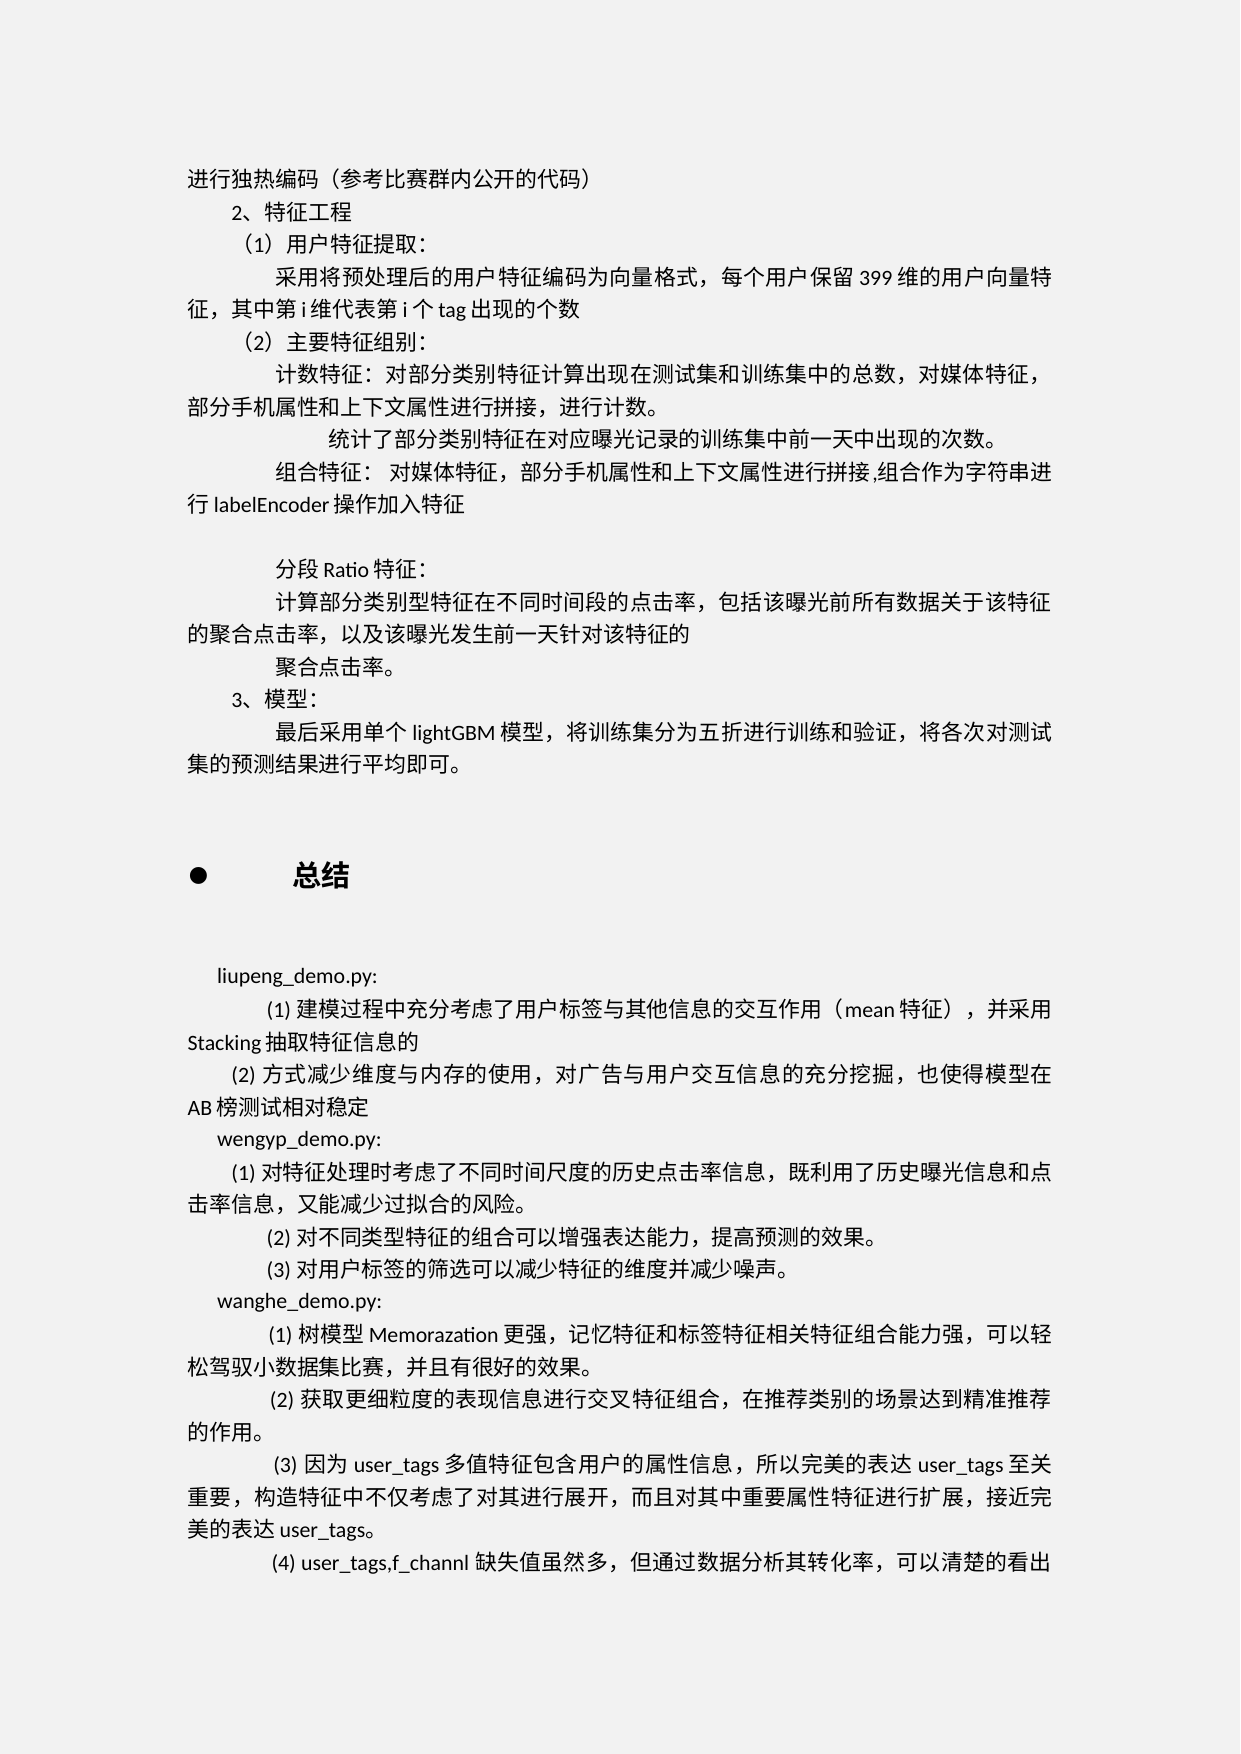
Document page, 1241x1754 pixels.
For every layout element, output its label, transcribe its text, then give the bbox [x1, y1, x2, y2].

text (1) 对特征处理时考虑了不同时间尺度的历史点击率信息，既利用了历史曝光信息和点击率信息，又能减少过拟合的风险。 [187, 1154, 1053, 1219]
text 2、特征工程 [187, 194, 1053, 227]
text wengyp_demo.py: [187, 1122, 1053, 1154]
text wanghe_demo.py: [187, 1284, 1053, 1317]
text 统计了部分类别特征在对应曝光记录的训练集中前一天中出现的次数。 [187, 422, 1053, 454]
text 采用将预处理后的用户特征编码为向量格式，每个用户保留399维的用户向量特征，其中第i维代表第i个tag出现的个数 [187, 259, 1053, 324]
text liupeng_demo.py: [187, 959, 1053, 992]
text (3) 对用户标签的筛选可以减少特征的维度并减少噪声。 [187, 1252, 1053, 1284]
text (1) 树模型Memorazation更强，记忆特征和标签特征相关特征组合能力强，可以轻松驾驭小数据集比赛，并且有很好的效果。 [187, 1317, 1053, 1382]
subtitle 总结 [187, 841, 1053, 906]
text 3、模型： [187, 682, 1053, 714]
text 分段Ratio特征： [187, 552, 1053, 584]
text (2) 方式减少维度与内存的使用，对广告与用户交互信息的充分挖掘，也使得模型在AB榜测试相对稳定 [187, 1057, 1053, 1122]
text 计算部分类别型特征在不同时间段的点击率，包括该曝光前所有数据关于该特征的聚合点击率，以及该曝光发生前一天针对该特征的 [187, 584, 1053, 649]
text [187, 162, 1053, 194]
text 计数特征：对部分类别特征计算出现在测试集和训练集中的总数，对媒体特征，部分手机属性和上下文属性进行拼接，进行计数。 [187, 357, 1053, 422]
text 最后采用单个lightGBM模型，将训练集分为五折进行训练和验证，将各次对测试集的预测结果进行平均即可。 [187, 714, 1053, 779]
text 组合特征： 对媒体特征，部分手机属性和上下文属性进行拼接,组合作为字符串进行labelEncoder操作加入特征 [187, 454, 1053, 519]
text (2) 对不同类型特征的组合可以增强表达能力，提高预测的效果。 [187, 1219, 1053, 1252]
text 聚合点击率。 [187, 649, 1053, 682]
text （1）用户特征提取： [187, 227, 1053, 259]
text （2）主要特征组别： [187, 324, 1053, 357]
text (2) 获取更细粒度的表现信息进行交叉特征组合，在推荐类别的场景达到精准推荐的作用。 [187, 1382, 1053, 1447]
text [187, 1544, 1053, 1577]
text (1) 建模过程中充分考虑了用户标签与其他信息的交互作用（mean特征），并采用Stacking抽取特征信息的 [187, 992, 1053, 1057]
text (3) 因为user_tags多值特征包含用户的属性信息，所以完美的表达user_tags至关重要，构造特征中不仅考虑了对其进行展开，而且对其中重要属性特征进行扩展，接近完美的表达user_tags。 [187, 1447, 1053, 1544]
